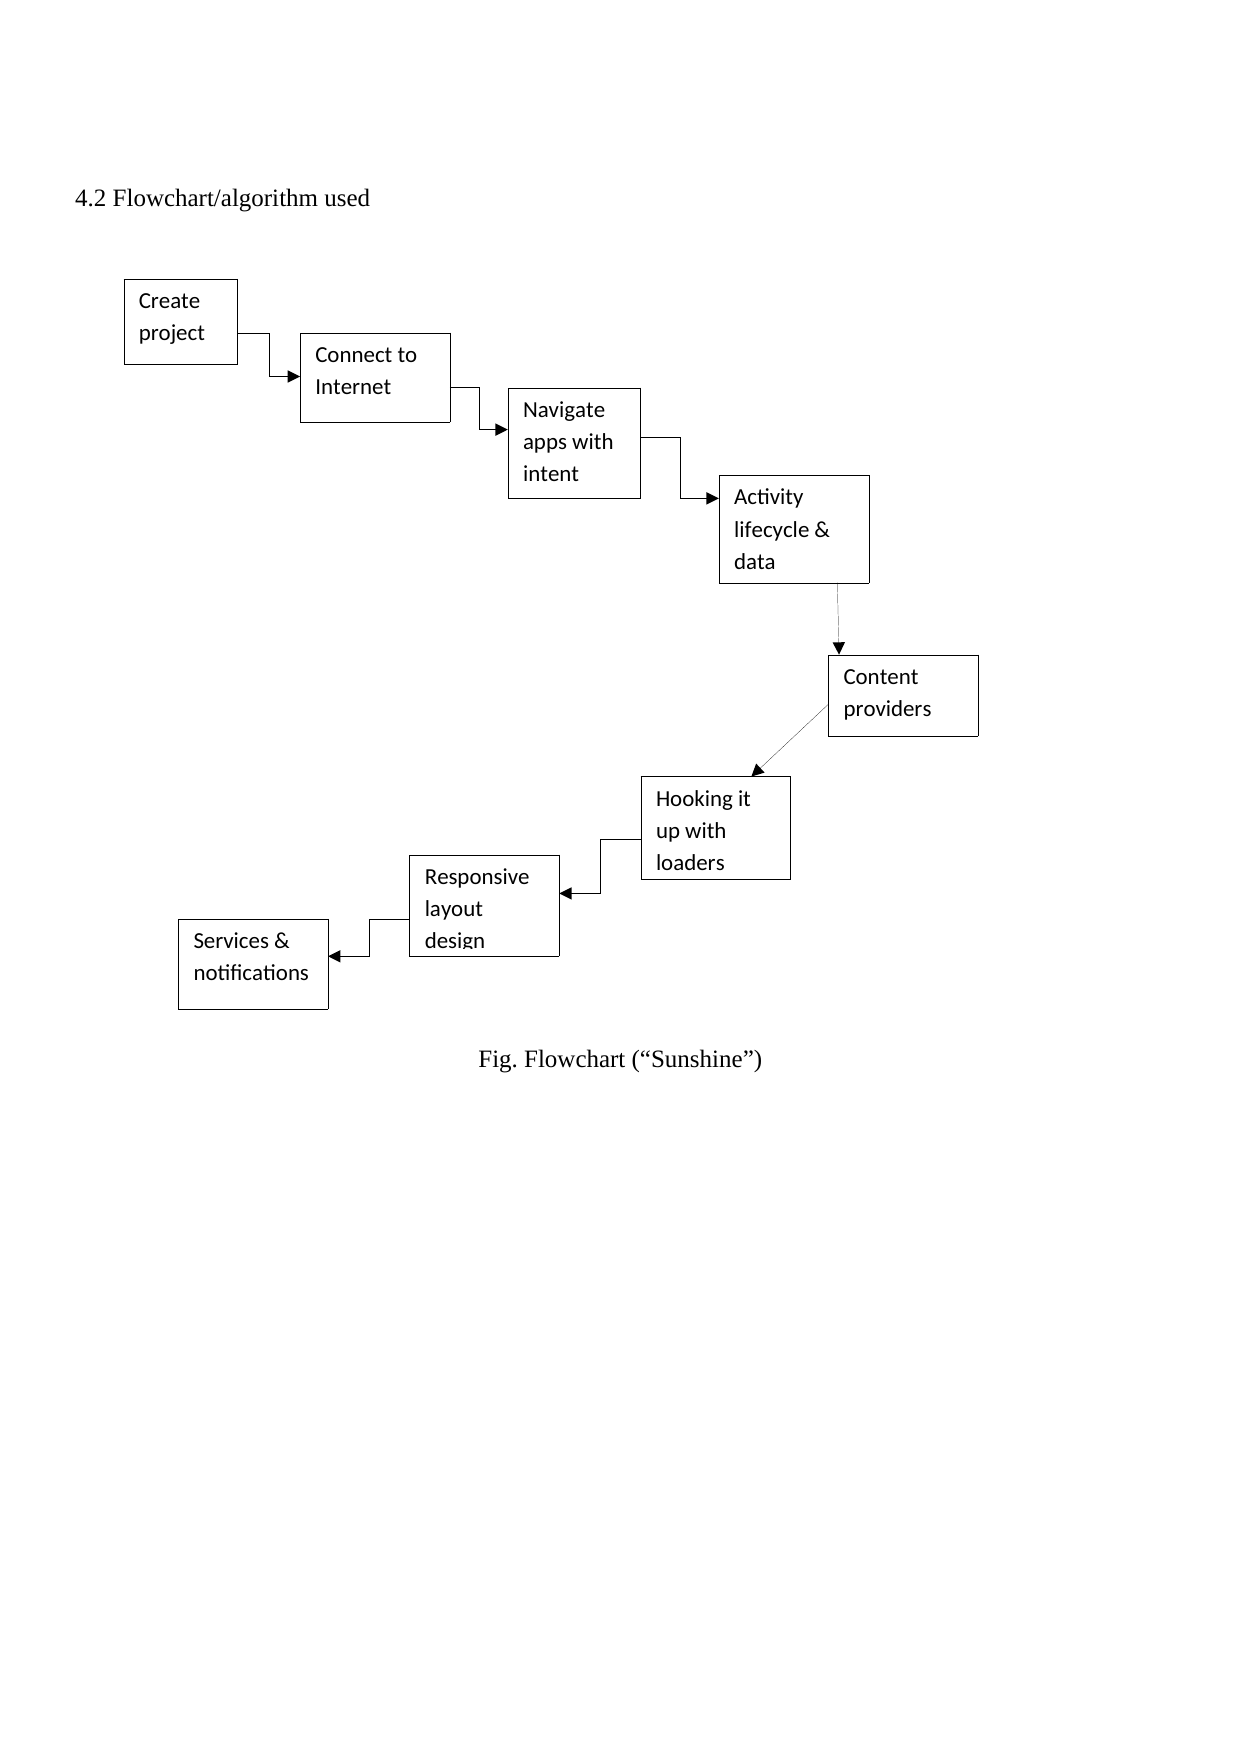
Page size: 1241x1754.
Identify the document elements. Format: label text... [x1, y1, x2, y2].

text 4.2 Flowchart/algorithm used [75, 183, 1165, 211]
text Fig. Flowchart (“Sunshine”) [75, 1044, 1165, 1073]
